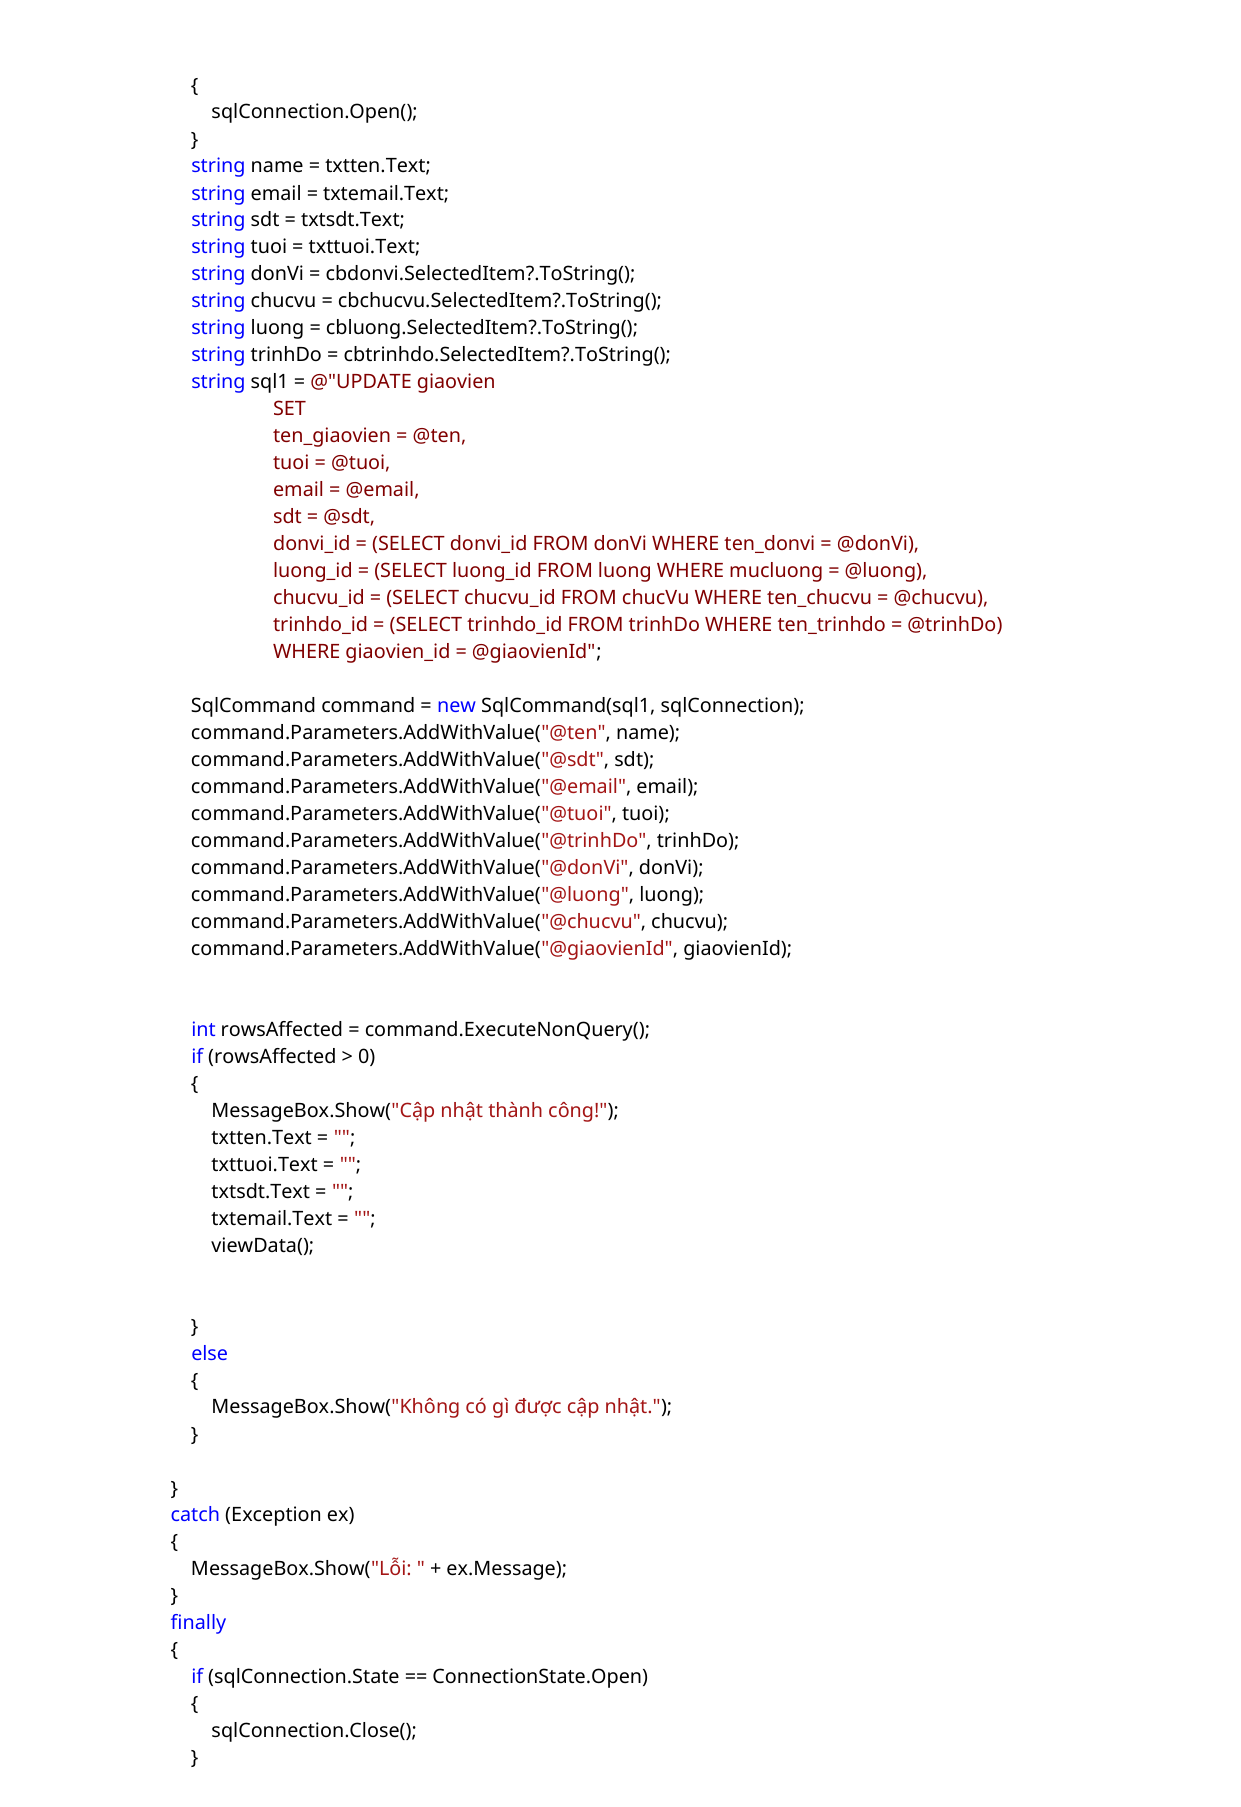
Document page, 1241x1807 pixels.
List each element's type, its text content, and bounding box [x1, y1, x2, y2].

text { [139, 1366, 1201, 1393]
text string chucvu = cbchucvu.SelectedItem?.ToString(); [139, 287, 1201, 314]
text { [139, 1528, 1201, 1555]
text command.Parameters.AddWithValue("@giaovienId", giaovienId); [139, 934, 1201, 961]
text txtten.Text = ""; [139, 1123, 1201, 1150]
text string name = txtten.Text; [139, 152, 1201, 179]
text viewData(); [139, 1231, 1201, 1258]
text email = @email, [139, 476, 1201, 502]
text } [139, 1420, 1201, 1447]
text { [139, 1689, 1201, 1717]
text int rowsAffected = command.ExecuteNonQuery(); [139, 1015, 1201, 1042]
text string sdt = txtsdt.Text; [139, 206, 1201, 233]
text command.Parameters.AddWithValue("@donVi", donVi); [139, 853, 1201, 880]
text SET [139, 394, 1201, 422]
text string sql1 = @"UPDATE giaovien [139, 368, 1201, 394]
text if (rowsAffected > 0) [139, 1042, 1201, 1069]
text command.Parameters.AddWithValue("@ten", name); [139, 718, 1201, 745]
text string trinhDo = cbtrinhdo.SelectedItem?.ToString(); [139, 341, 1201, 368]
text string luong = cbluong.SelectedItem?.ToString(); [139, 314, 1201, 341]
text MessageBox.Show("Cập nhật thành công!"); [139, 1096, 1201, 1123]
text if (sqlConnection.State == ConnectionState.Open) [139, 1663, 1201, 1689]
text sdt = @sdt, [139, 502, 1201, 529]
text WHERE giaovien_id = @giaovienId"; [139, 637, 1201, 664]
text command.Parameters.AddWithValue("@tuoi", tuoi); [139, 799, 1201, 826]
text { [139, 71, 1201, 98]
text catch (Exception ex) [139, 1501, 1201, 1528]
text sqlConnection.Close(); [139, 1717, 1201, 1743]
text MessageBox.Show("Không có gì được cập nhật."); [139, 1393, 1201, 1420]
text } [139, 125, 1201, 152]
text MessageBox.Show("Lỗi: " + ex.Message); [139, 1555, 1201, 1582]
text { [139, 1069, 1201, 1096]
text } [139, 1312, 1201, 1339]
text txtemail.Text = ""; [139, 1204, 1201, 1231]
text chucvu_id = (SELECT chucvu_id FROM chucVu WHERE ten_chucvu = @chucvu), [139, 583, 1201, 610]
text trinhdo_id = (SELECT trinhdo_id FROM trinhDo WHERE ten_trinhdo = @trinhDo) [139, 610, 1201, 637]
text luong_id = (SELECT luong_id FROM luong WHERE mucluong = @luong), [139, 556, 1201, 583]
text sqlConnection.Open(); [139, 98, 1201, 125]
text command.Parameters.AddWithValue("@sdt", sdt); [139, 745, 1201, 772]
text donvi_id = (SELECT donvi_id FROM donVi WHERE ten_donvi = @donVi), [139, 529, 1201, 556]
text } [139, 1474, 1201, 1501]
text command.Parameters.AddWithValue("@chucvu", chucvu); [139, 907, 1201, 934]
text command.Parameters.AddWithValue("@trinhDo", trinhDo); [139, 826, 1201, 853]
text string email = txtemail.Text; [139, 179, 1201, 206]
text string donVi = cbdonvi.SelectedItem?.ToString(); [139, 260, 1201, 287]
text } [139, 1582, 1201, 1609]
text else [139, 1339, 1201, 1366]
text txttuoi.Text = ""; [139, 1150, 1201, 1177]
text txtsdt.Text = ""; [139, 1177, 1201, 1204]
text command.Parameters.AddWithValue("@luong", luong); [139, 880, 1201, 907]
text finally [139, 1609, 1201, 1636]
text tuoi = @tuoi, [139, 448, 1201, 476]
text string tuoi = txttuoi.Text; [139, 233, 1201, 260]
text { [139, 1636, 1201, 1663]
text } [139, 1743, 1201, 1771]
text SqlCommand command = new SqlCommand(sql1, sqlConnection); [139, 691, 1201, 718]
text ten_giaovien = @ten, [139, 422, 1201, 448]
text command.Parameters.AddWithValue("@email", email); [139, 772, 1201, 799]
